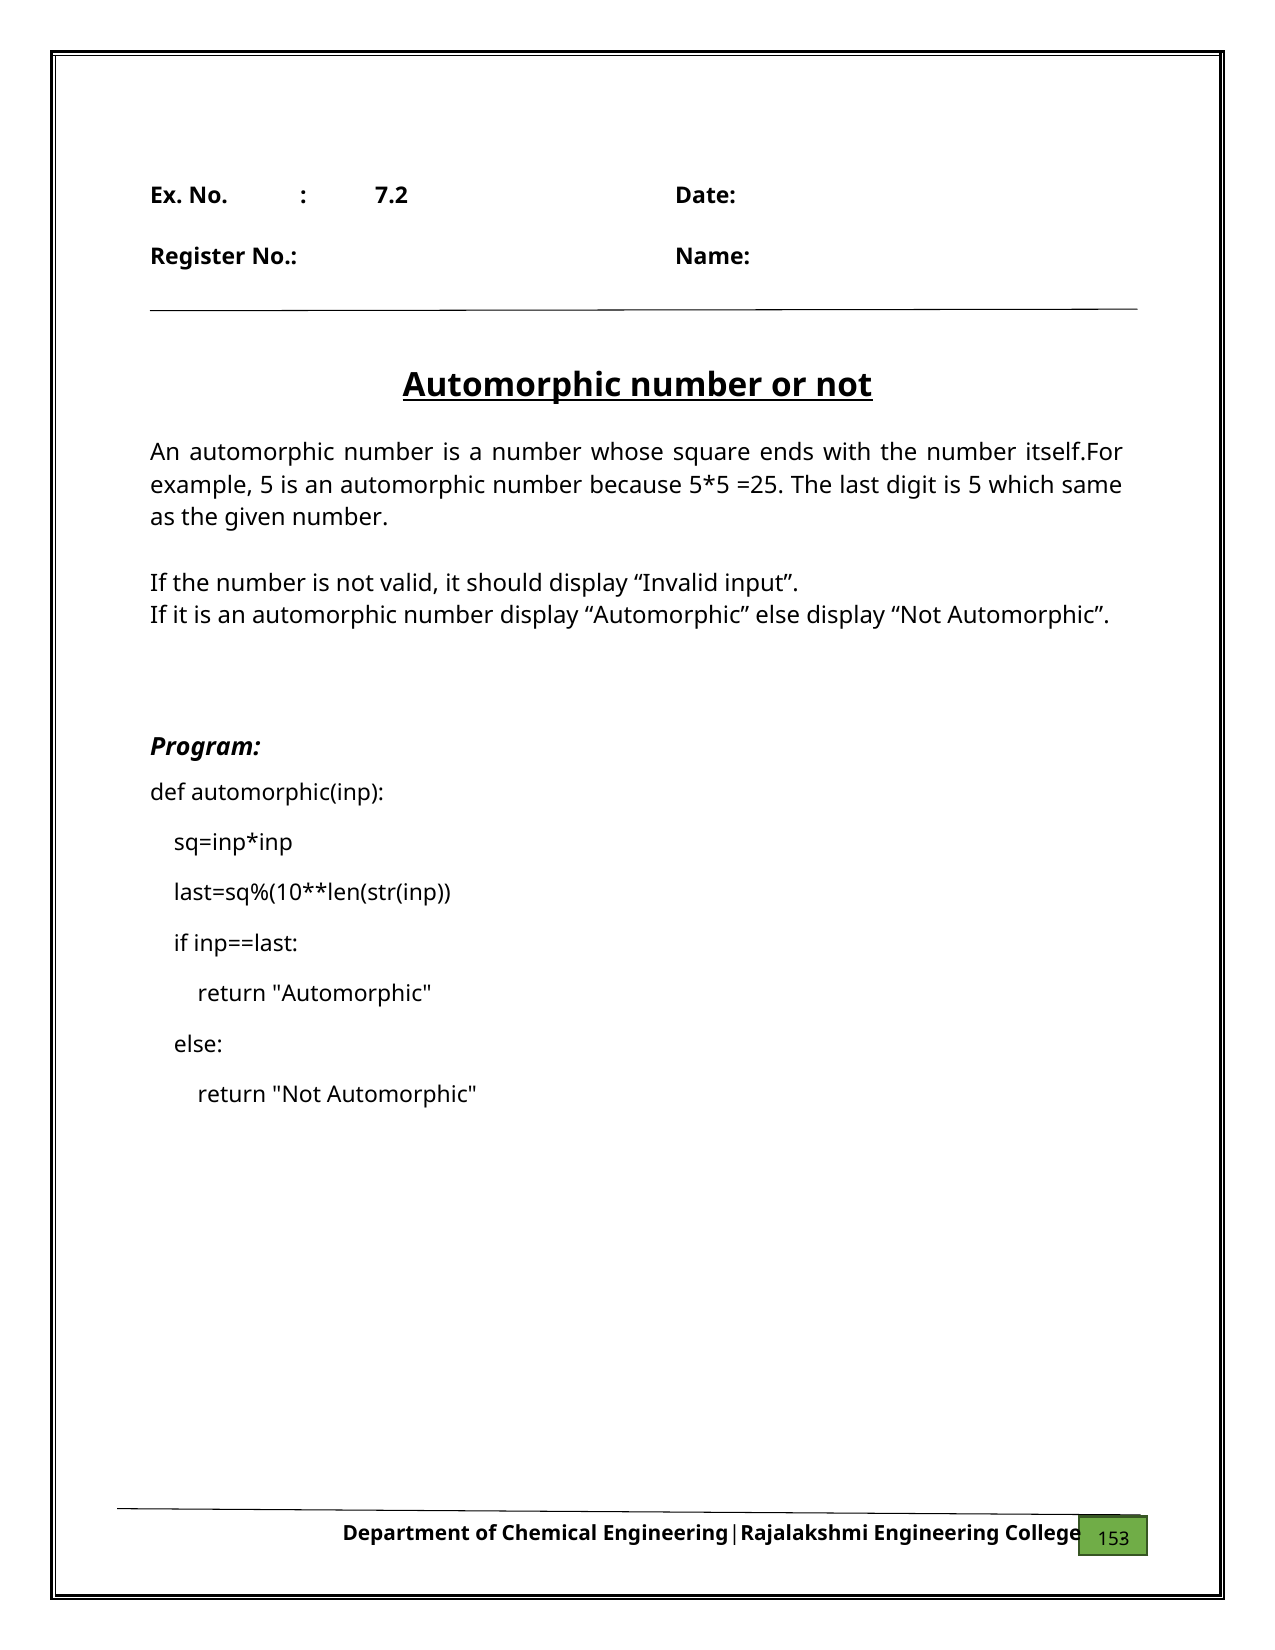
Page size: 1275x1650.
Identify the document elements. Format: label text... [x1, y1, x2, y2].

text An automorphic number is a number whose square ends with the number itself.For example, 5 is an automorphic number because 5*5 =25. The last digit is 5 which same as the given number. [150, 435, 1125, 533]
text else: [150, 1027, 1125, 1059]
text sq=inp*inp [150, 826, 1125, 857]
text return "Automorphic" [150, 977, 1125, 1008]
text last=sq%(10**len(str(inp)) [150, 876, 1125, 907]
text if inp==last: [150, 927, 1125, 958]
text Program: [150, 729, 1125, 763]
text If the number is not valid, it should display “Invalid input”. [150, 565, 1125, 598]
text return "Not Automorphic" [150, 1078, 1125, 1109]
text Register No.: Name: [150, 239, 1125, 271]
text Automorphic number or not [150, 360, 1125, 406]
text If it is an automorphic number display “Automorphic” else display “Not Automorphic”. [150, 598, 1125, 631]
text def automorphic(inp): [150, 775, 1125, 807]
text Ex. No. : 7.2 Date: [150, 179, 1125, 210]
